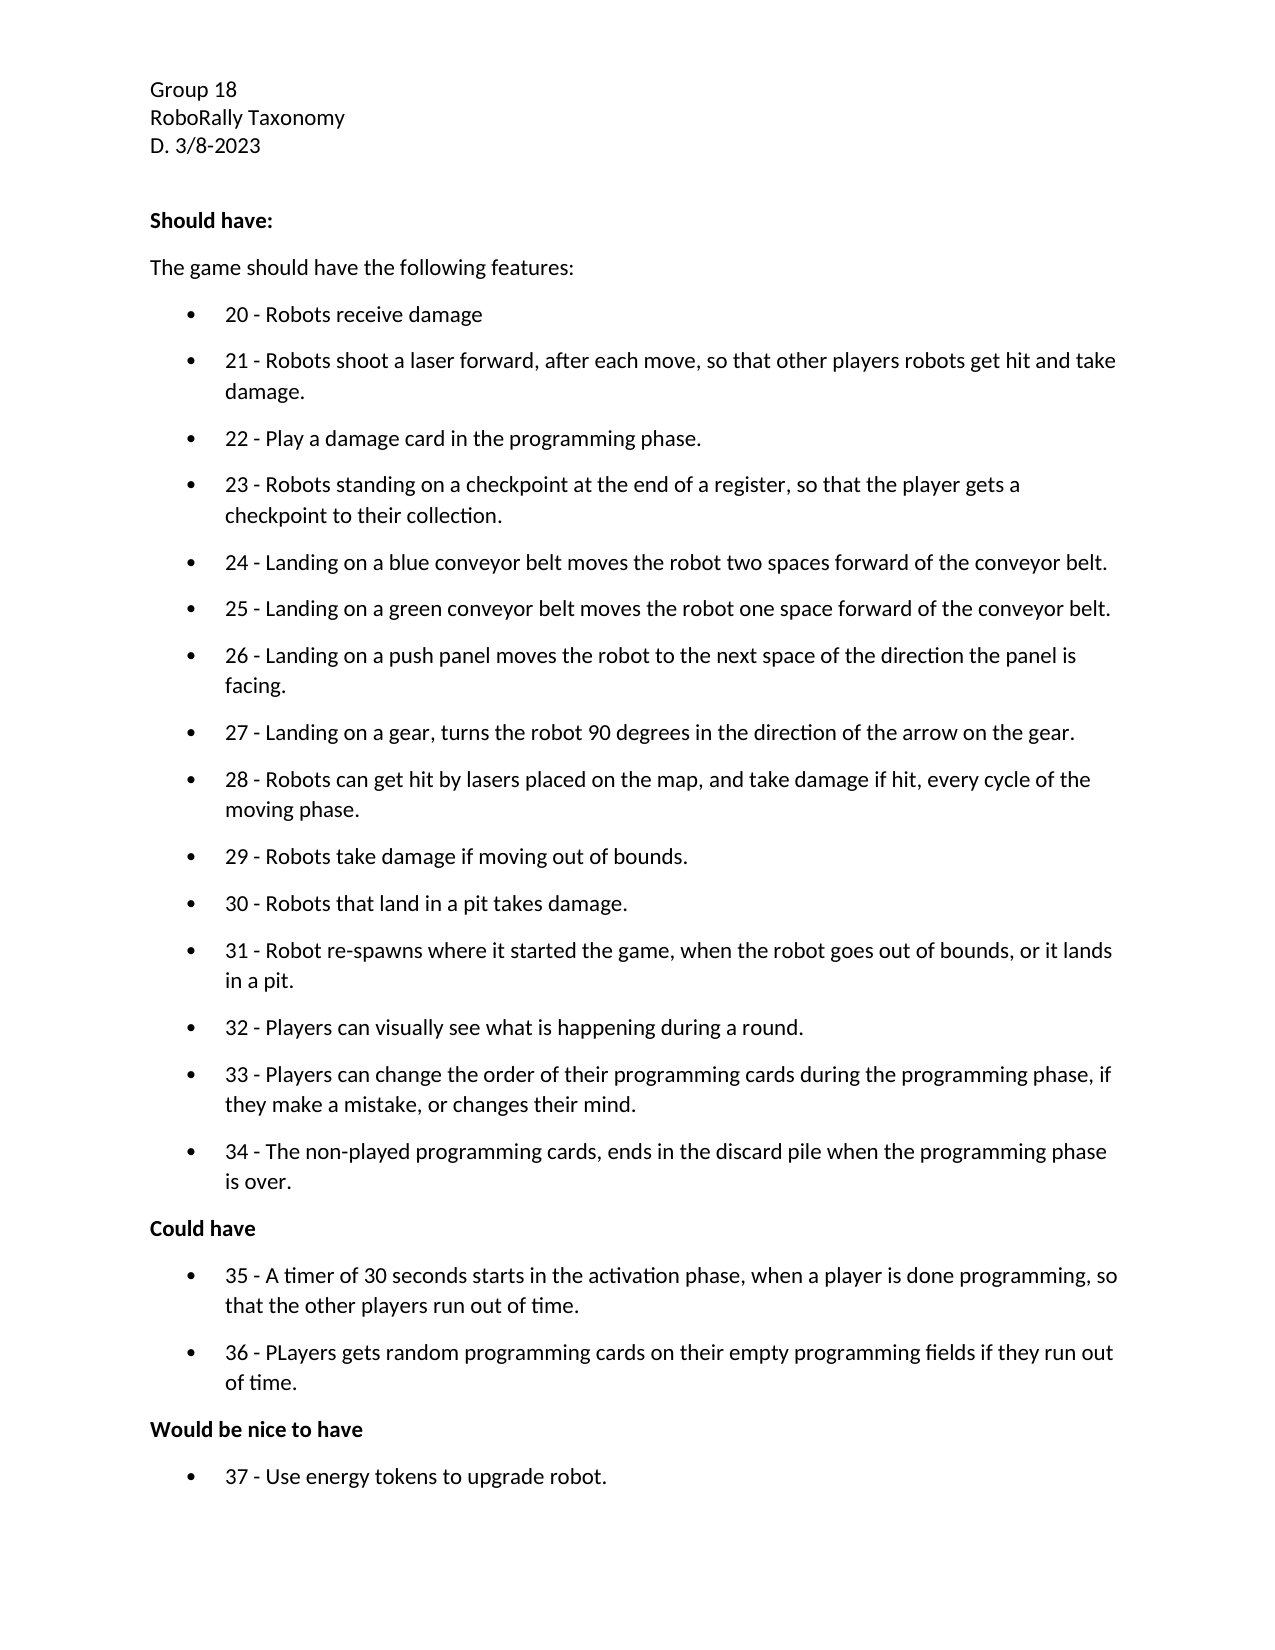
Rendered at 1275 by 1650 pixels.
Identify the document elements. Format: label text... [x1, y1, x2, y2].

list 32 - Players can visually see what is happening during a round. [187, 1013, 1125, 1041]
text Should have: [150, 206, 1125, 234]
list 21 - Robots shoot a laser forward, after each move, so that other players robots get hit and take damage. [187, 347, 1125, 405]
text Would be nice to have [150, 1415, 1125, 1443]
list 22 - Play a damage card in the programming phase. [187, 424, 1125, 452]
text The game should have the following features: [150, 253, 1125, 281]
list 25 - Landing on a green conveyor belt moves the robot one space forward of the conveyor belt. [187, 594, 1125, 622]
list 30 - Robots that land in a pit takes damage. [187, 889, 1125, 917]
list 28 - Robots can get hit by lasers placed on the map, and take damage if hit, every cycle of the moving phase. [187, 765, 1125, 823]
list 34 - The non-played programming cards, ends in the discard pile when the programming phase is over. [187, 1137, 1125, 1195]
list 37 - Use energy tokens to upgrade robot. [187, 1462, 1125, 1490]
text Could have [150, 1214, 1125, 1242]
list 24 - Landing on a blue conveyor belt moves the robot two spaces forward of the conveyor belt. [187, 548, 1125, 576]
list 27 - Landing on a gear, turns the robot 90 degrees in the direction of the arrow on the gear. [187, 718, 1125, 746]
list 31 - Robot re-spawns where it started the game, when the robot goes out of bounds, or it lands in a pit. [187, 936, 1125, 994]
list 35 - A timer of 30 seconds starts in the activation phase, when a player is done programming, so that the other players run out of time. [187, 1261, 1125, 1319]
list 36 - PLayers gets random programming cards on their empty programming fields if they run out of time. [187, 1338, 1125, 1396]
list 33 - Players can change the order of their programming cards during the programming phase, if they make a mistake, or changes their mind. [187, 1060, 1125, 1118]
list 26 - Landing on a push panel moves the robot to the next space of the direction the panel is facing. [187, 641, 1125, 699]
list 29 - Robots take damage if moving out of bounds. [187, 842, 1125, 870]
list 23 - Robots standing on a checkpoint at the end of a register, so that the player gets a checkpoint to their collection. [187, 471, 1125, 529]
list 20 - Robots receive damage [187, 300, 1125, 328]
